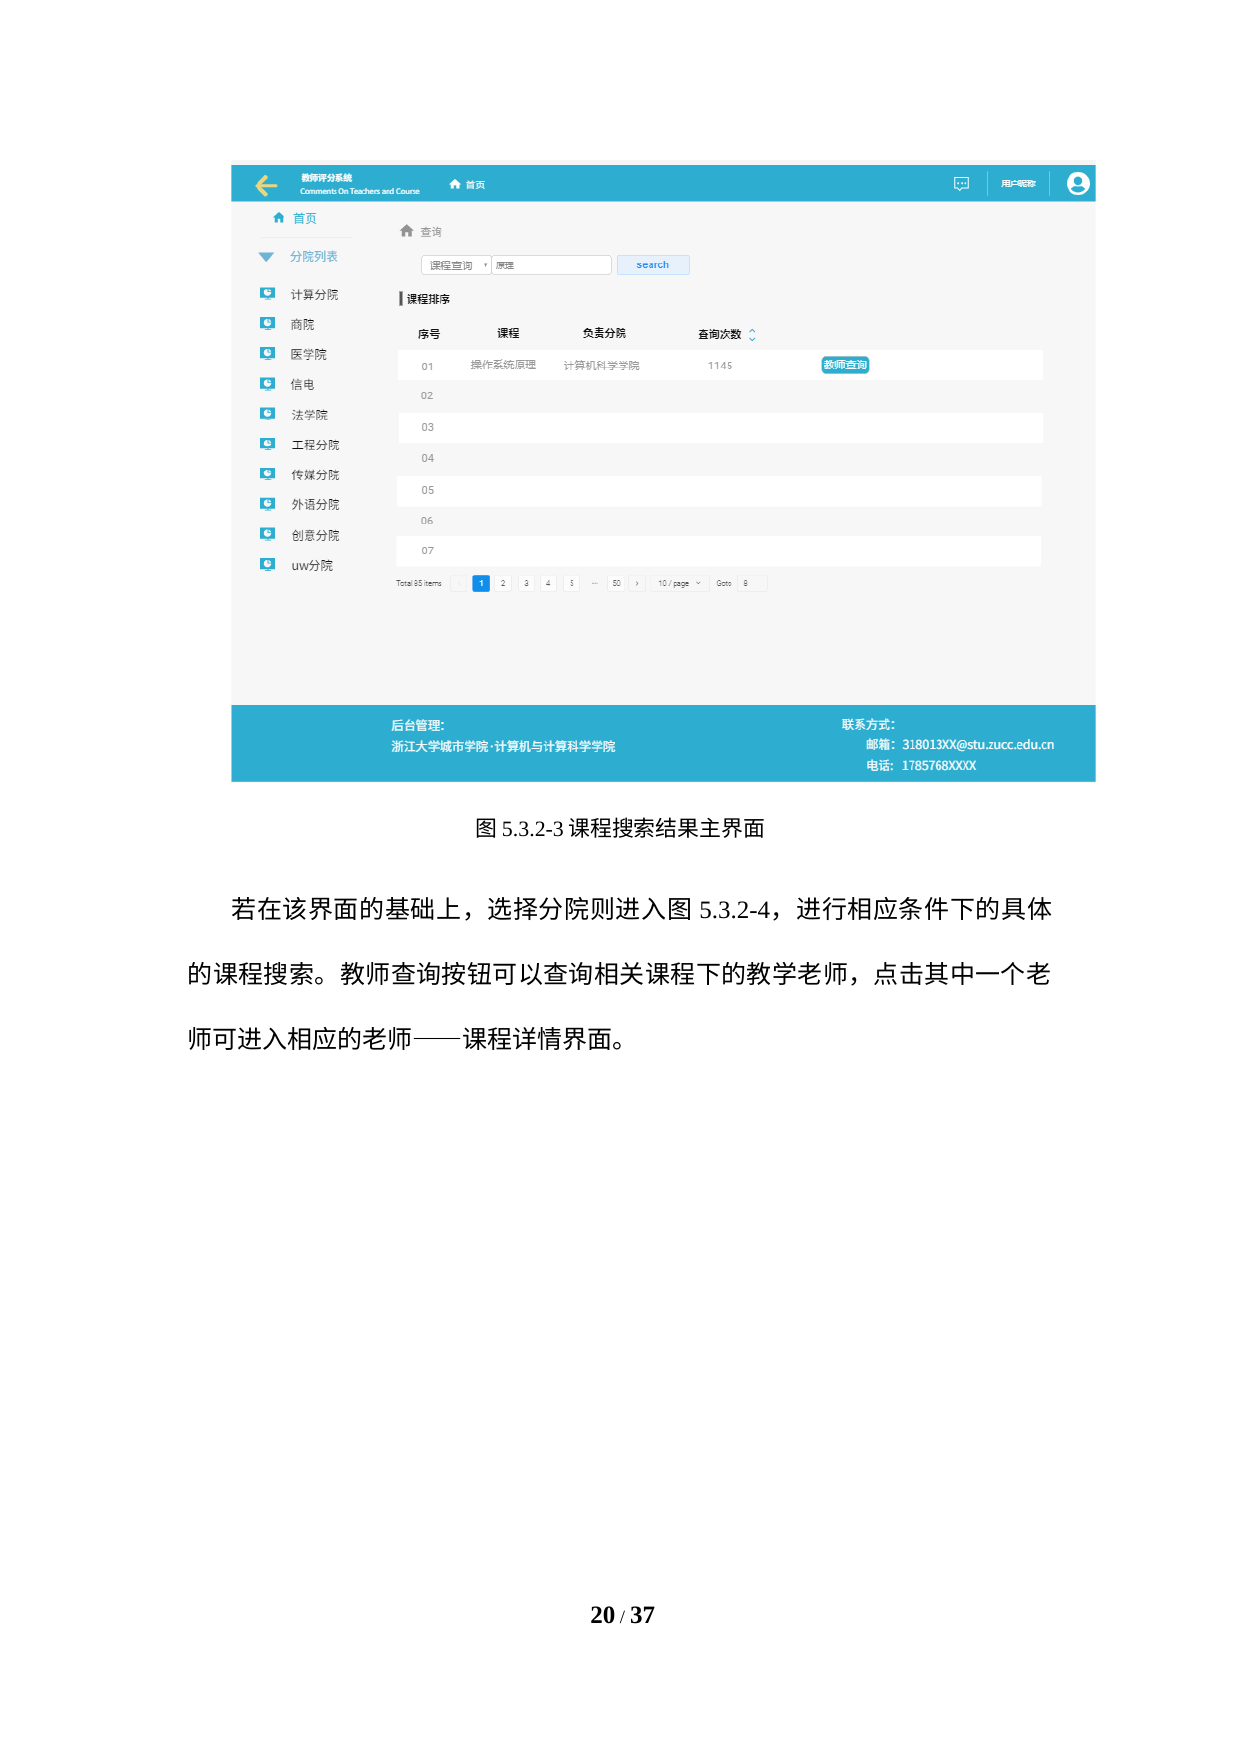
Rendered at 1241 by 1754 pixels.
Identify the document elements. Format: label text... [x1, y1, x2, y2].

text 若在该界面的基础上，选择分院则进入图5.3.2-4，进行相应条件下的具体的课程搜索。教师查询按钮可以查询相关课程下的教学老师，点击其中一个老师可进入相应的老师——课程详情界面。 [187, 875, 1053, 1070]
picture [231, 160, 1096, 783]
text 图5.3.2-3课程搜索结果主界面 [187, 810, 1053, 843]
